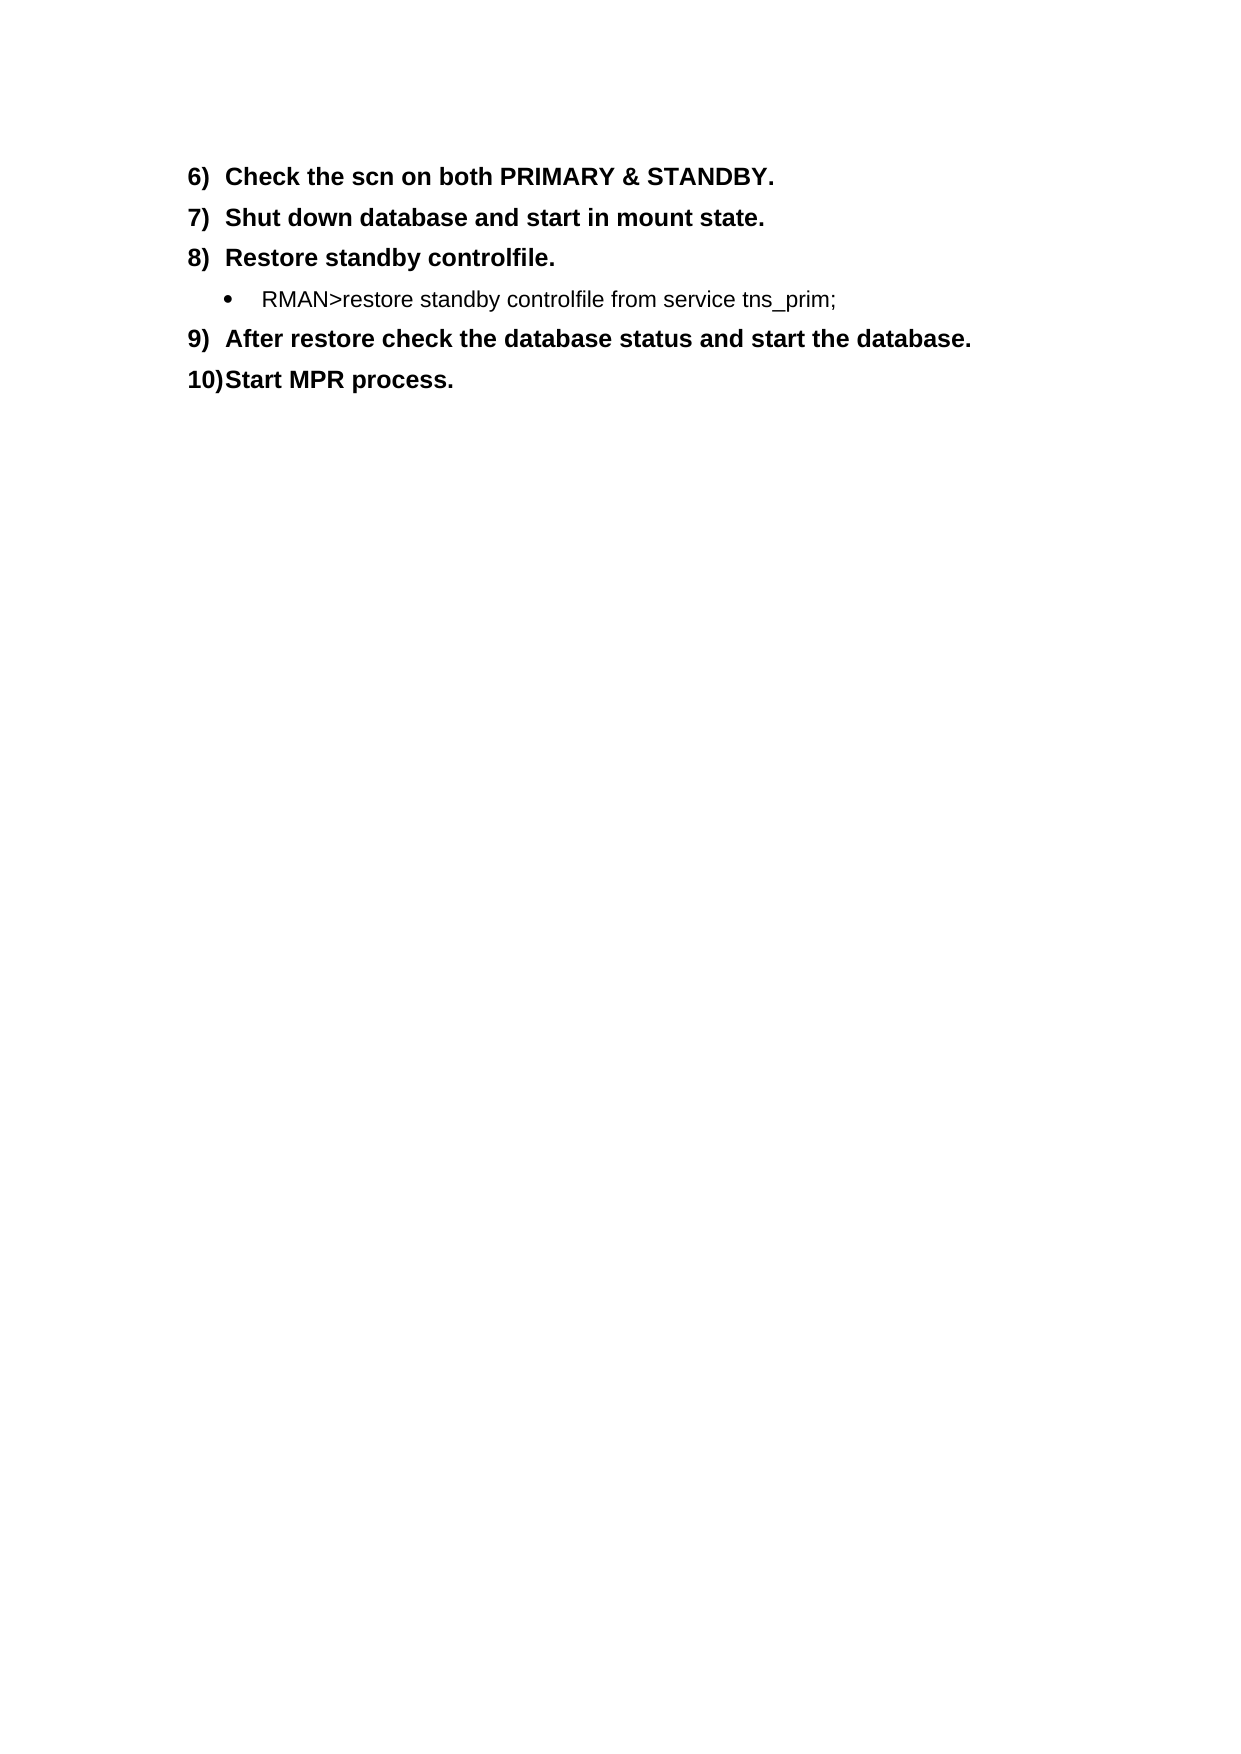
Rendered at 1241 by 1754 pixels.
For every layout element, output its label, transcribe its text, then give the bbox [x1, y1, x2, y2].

list Restore standby controlfile. [187, 231, 1090, 272]
list After restore check the database status and start the database. [187, 312, 1090, 353]
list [187, 191, 1090, 231]
list Check the scn on both PRIMARY & STANDBY. [187, 150, 1090, 191]
list RMAN>restore standby controlfile from service tns_prim; [224, 272, 1090, 312]
list Start MPR process. [187, 353, 1090, 394]
